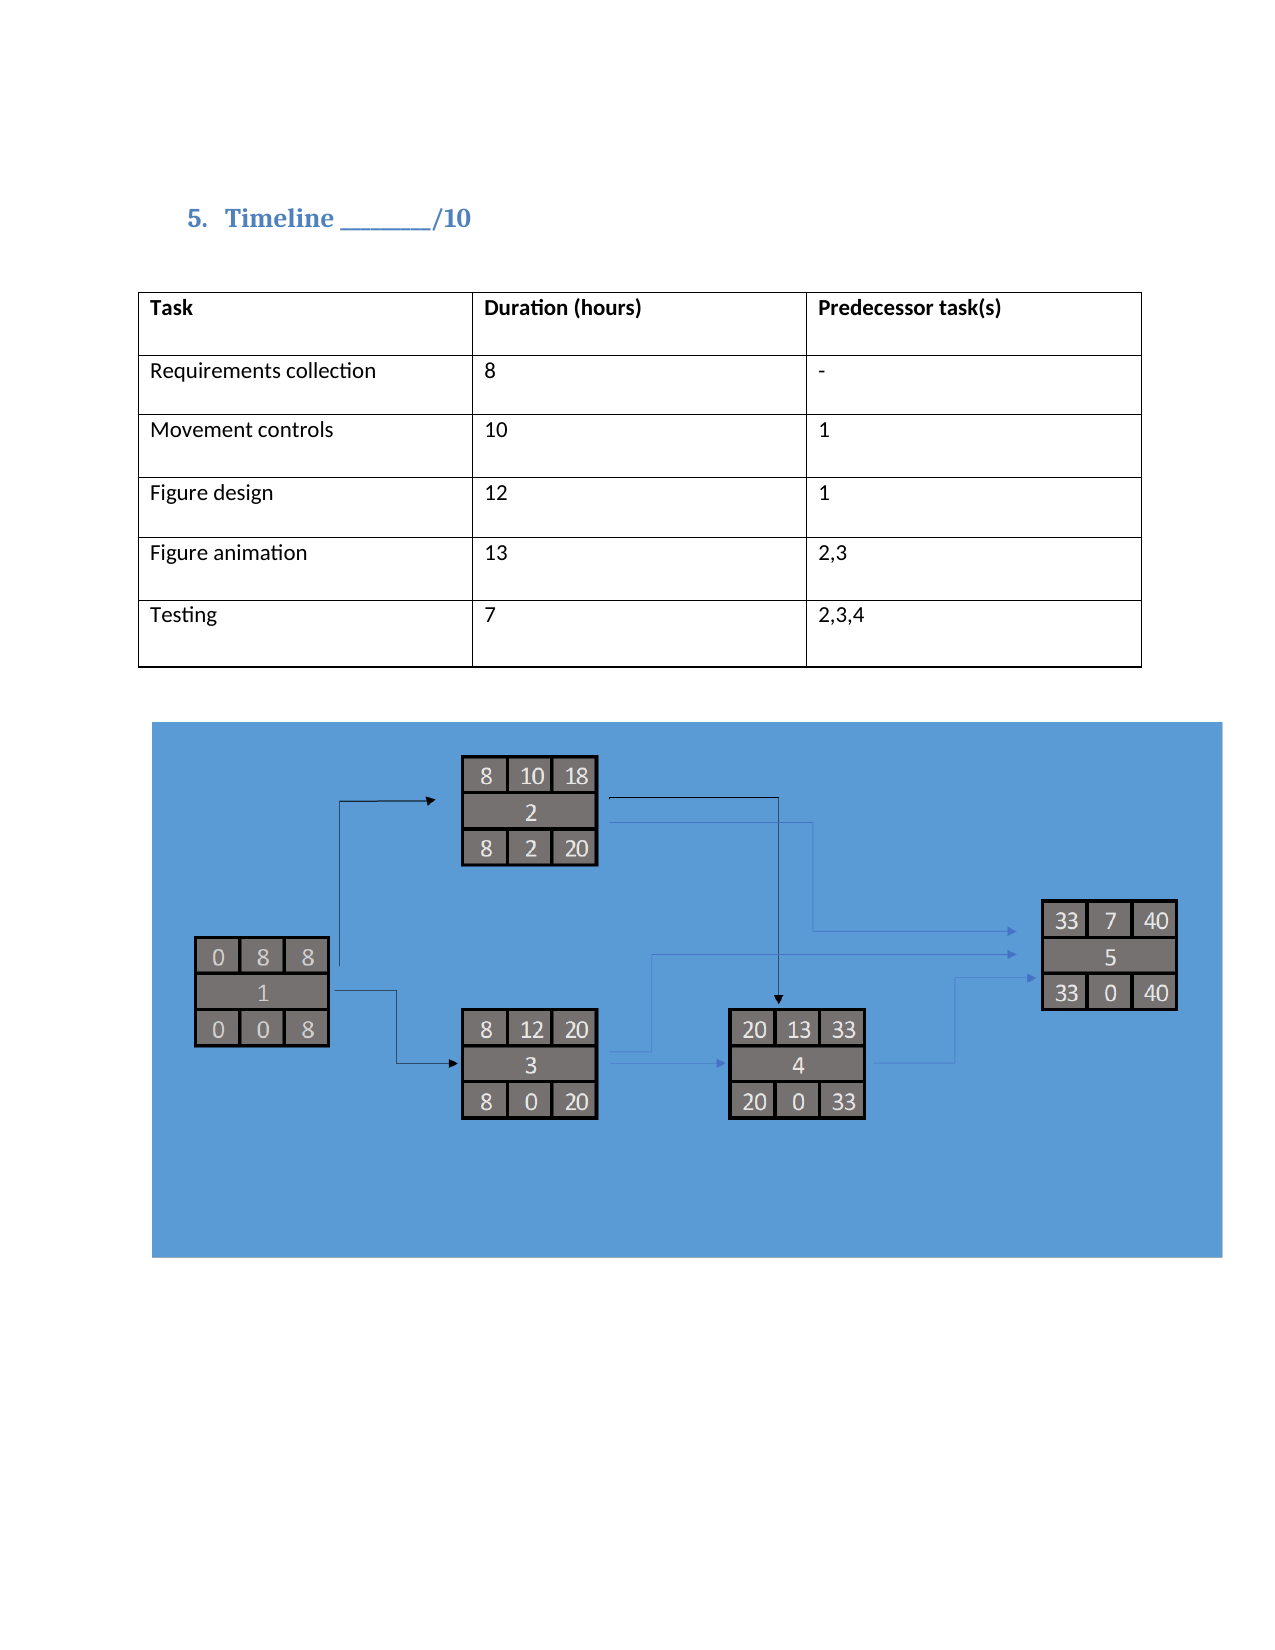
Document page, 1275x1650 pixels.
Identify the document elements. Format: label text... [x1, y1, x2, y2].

table_cell - [807, 356, 1141, 414]
table_cell Requirements collection [139, 356, 472, 414]
table_cell 7 [473, 601, 806, 666]
subtitle Timeline _________/10 [187, 203, 1125, 234]
table_header Duration (hours) [473, 293, 806, 355]
table_cell 1 [807, 478, 1141, 537]
table_cell 12 [473, 478, 806, 537]
table_cell 10 [473, 415, 806, 477]
table_cell 2,3,4 [807, 601, 1141, 666]
picture [150, 720, 1223, 1258]
table_cell 1 [807, 415, 1141, 477]
table_cell Figure animation [139, 538, 472, 599]
table_cell 8 [473, 356, 806, 414]
table_header Predecessor task(s) [807, 293, 1141, 355]
table_cell Movement controls [139, 415, 472, 477]
table_cell 13 [473, 538, 806, 599]
table_header Task [139, 293, 472, 355]
table_cell Figure design [139, 478, 472, 537]
table_cell 2,3 [807, 538, 1141, 599]
table_cell Testing [139, 601, 472, 666]
